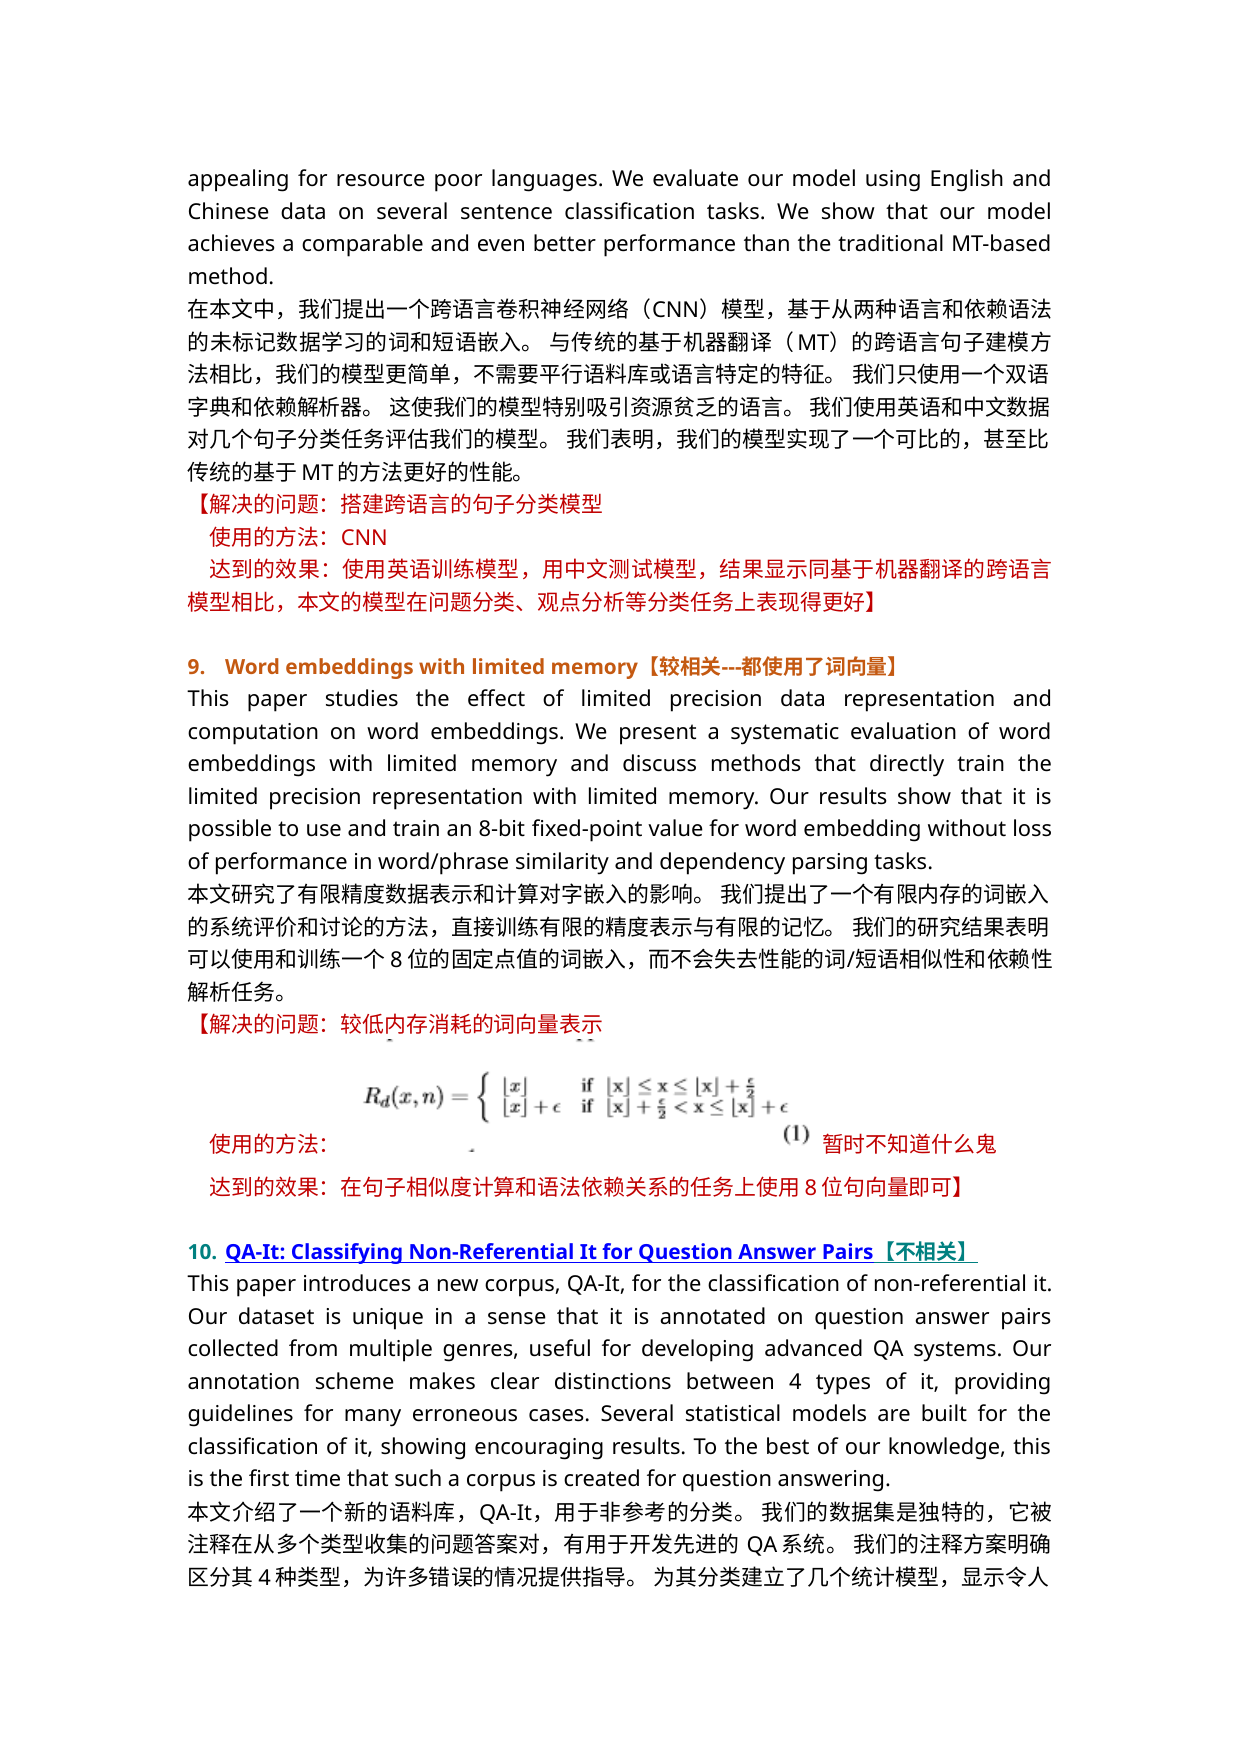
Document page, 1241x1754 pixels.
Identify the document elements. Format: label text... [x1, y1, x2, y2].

text 达到的效果：使用英语训练模型，用中文测试模型，结果显示同基于机器翻译的跨语言模型相比，本文的模型在问题分类、观点分析等分类任务上表现得更好】 [187, 552, 1053, 617]
list Word embeddings with limited memory【较相关---都使用了词向量】 [187, 649, 1053, 682]
text 在本文中，我们提出一个跨语言卷积神经网络（CNN）模型，基于从两种语言和依赖语法的未标记数据学习的词和短语嵌入。 与传统的基于机器翻译（MT）的跨语言句子建模方法相比，我们的模型更简单，不需要平行语料库或语言特定的特征。 我们只使用一个双语字典和依赖解析器。 这使我们的模型特别吸引资源贫乏的语言。 我们使用英语和中文数据对几个句子分类任务评估我们的模型。 我们表明，我们的模型实现了一个可比的，甚至比传统的基于MT的方法更好的性能。 [187, 292, 1053, 487]
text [187, 162, 1053, 292]
text This paper studies the effect of limited precision data representation and computation on word embeddings. We present a systematic evaluation of word embeddings with limited memory and discuss methods that directly train the limited precision representation with limited memory. Our results show that it is possible to use and train an 8-bit fixed-point value for word embedding without loss of performance in word/phrase similarity and dependency parsing tasks. [187, 682, 1053, 877]
text 【解决的问题：较低内存消耗的词向量表示 [187, 1007, 1053, 1039]
picture [340, 1039, 822, 1152]
list QA-It: Classifying Non-Referential It for Question Answer Pairs【不相关】 [187, 1234, 1053, 1267]
text 本文研究了有限精度数据表示和计算对字嵌入的影响。 我们提出了一个有限内存的词嵌入的系统评价和讨论的方法，直接训练有限的精度表示与有限的记忆。 我们的研究结果表明，可以使用和训练一个8位的固定点值的词嵌入，而不会失去性能的词/短语相似性和依赖性解析任务。 [187, 877, 1053, 1007]
text 使用的方法：CNN [187, 519, 1053, 552]
text 达到的效果：在句子相似度计算和语法依赖关系的任务上使用8位句向量即可】 [187, 1169, 1053, 1202]
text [187, 1494, 1053, 1592]
text This paper introduces a new corpus, QA-It, for the classification of non-referential it. Our dataset is unique in a sense that it is annotated on question answer pairs collected from multiple genres, useful for developing advanced QA systems. Our annotation scheme makes clear distinctions between 4 types of it, providing guidelines for many erroneous cases. Several statistical models are built for the classification of it, showing encouraging results. To the best of our knowledge, this is the first time that such a corpus is created for question answering. [187, 1267, 1053, 1494]
text 【解决的问题：搭建跨语言的句子分类模型 [187, 487, 1053, 519]
